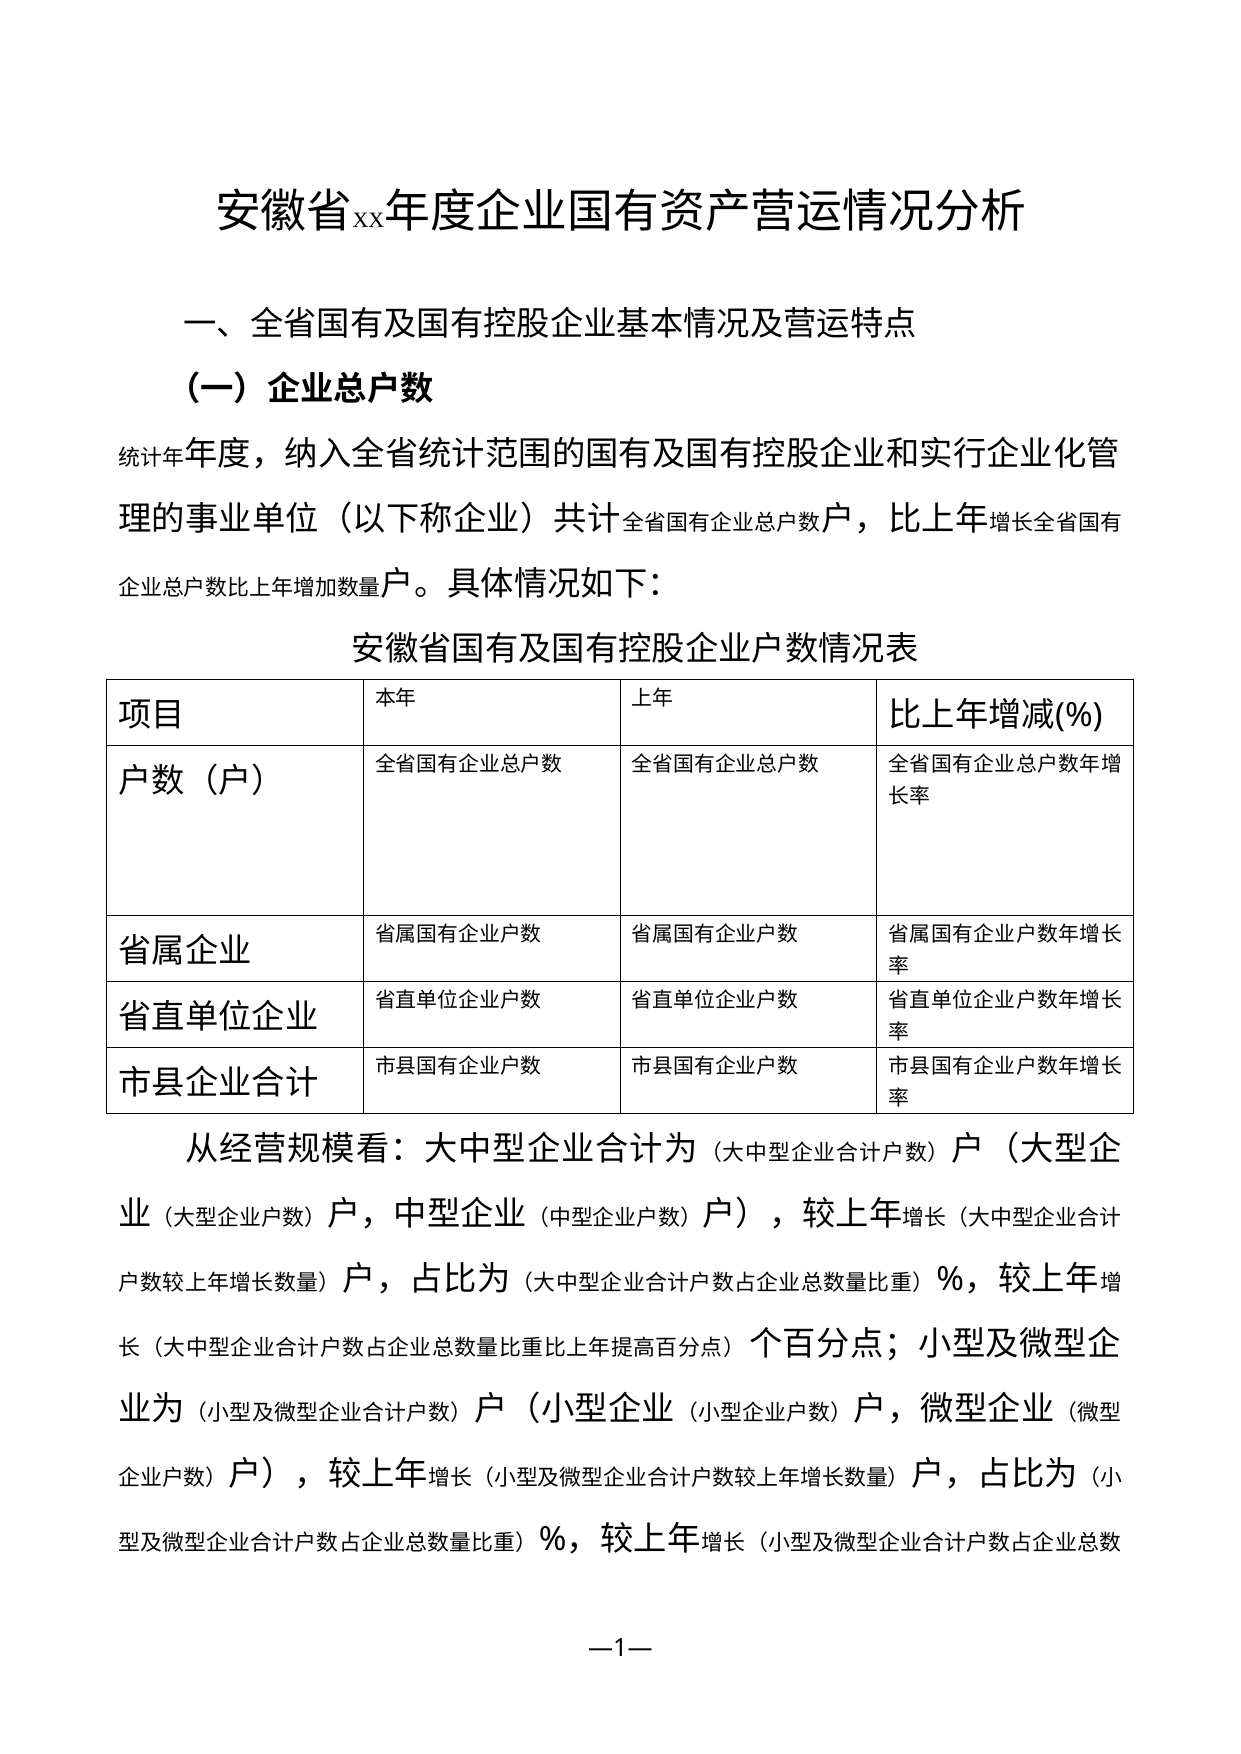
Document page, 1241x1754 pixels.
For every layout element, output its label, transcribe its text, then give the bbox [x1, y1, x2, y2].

text （一）企业总户数 [167, 353, 1122, 418]
table_cell [877, 916, 1133, 981]
table_cell [364, 746, 620, 915]
table_header [621, 680, 876, 744]
table_cell [621, 746, 876, 915]
table_cell 省属企业 [107, 916, 363, 981]
table_cell [364, 916, 620, 981]
table_cell [877, 982, 1133, 1047]
table_cell [621, 1048, 876, 1113]
table_header 比上年增减(%) [877, 680, 1133, 744]
table_cell [621, 916, 876, 981]
table_cell [621, 982, 876, 1047]
text 安徽省国有及国有控股企业户数情况表 [118, 613, 1122, 678]
text 年度，纳入全省统计范围的国有及国有控股企业和实行企业化管理的事业单位（以下称企业）共计户，比上年户。具体情况如下： [118, 418, 1122, 613]
table_cell [364, 982, 620, 1047]
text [118, 1114, 1122, 1569]
table_cell [364, 1048, 620, 1113]
text 一、全省国有及国有控股企业基本情况及营运特点 [118, 288, 1122, 353]
text 安徽省年度企业国有资产营运情况分析 [118, 158, 1122, 256]
table_header 项目 [107, 680, 363, 744]
table_header [364, 680, 620, 744]
table_cell [877, 746, 1133, 915]
table_cell [877, 1048, 1133, 1113]
table_cell 市县企业合计 [107, 1048, 363, 1113]
table_cell 户数（户） [107, 746, 363, 915]
table_cell 省直单位企业 [107, 982, 363, 1047]
